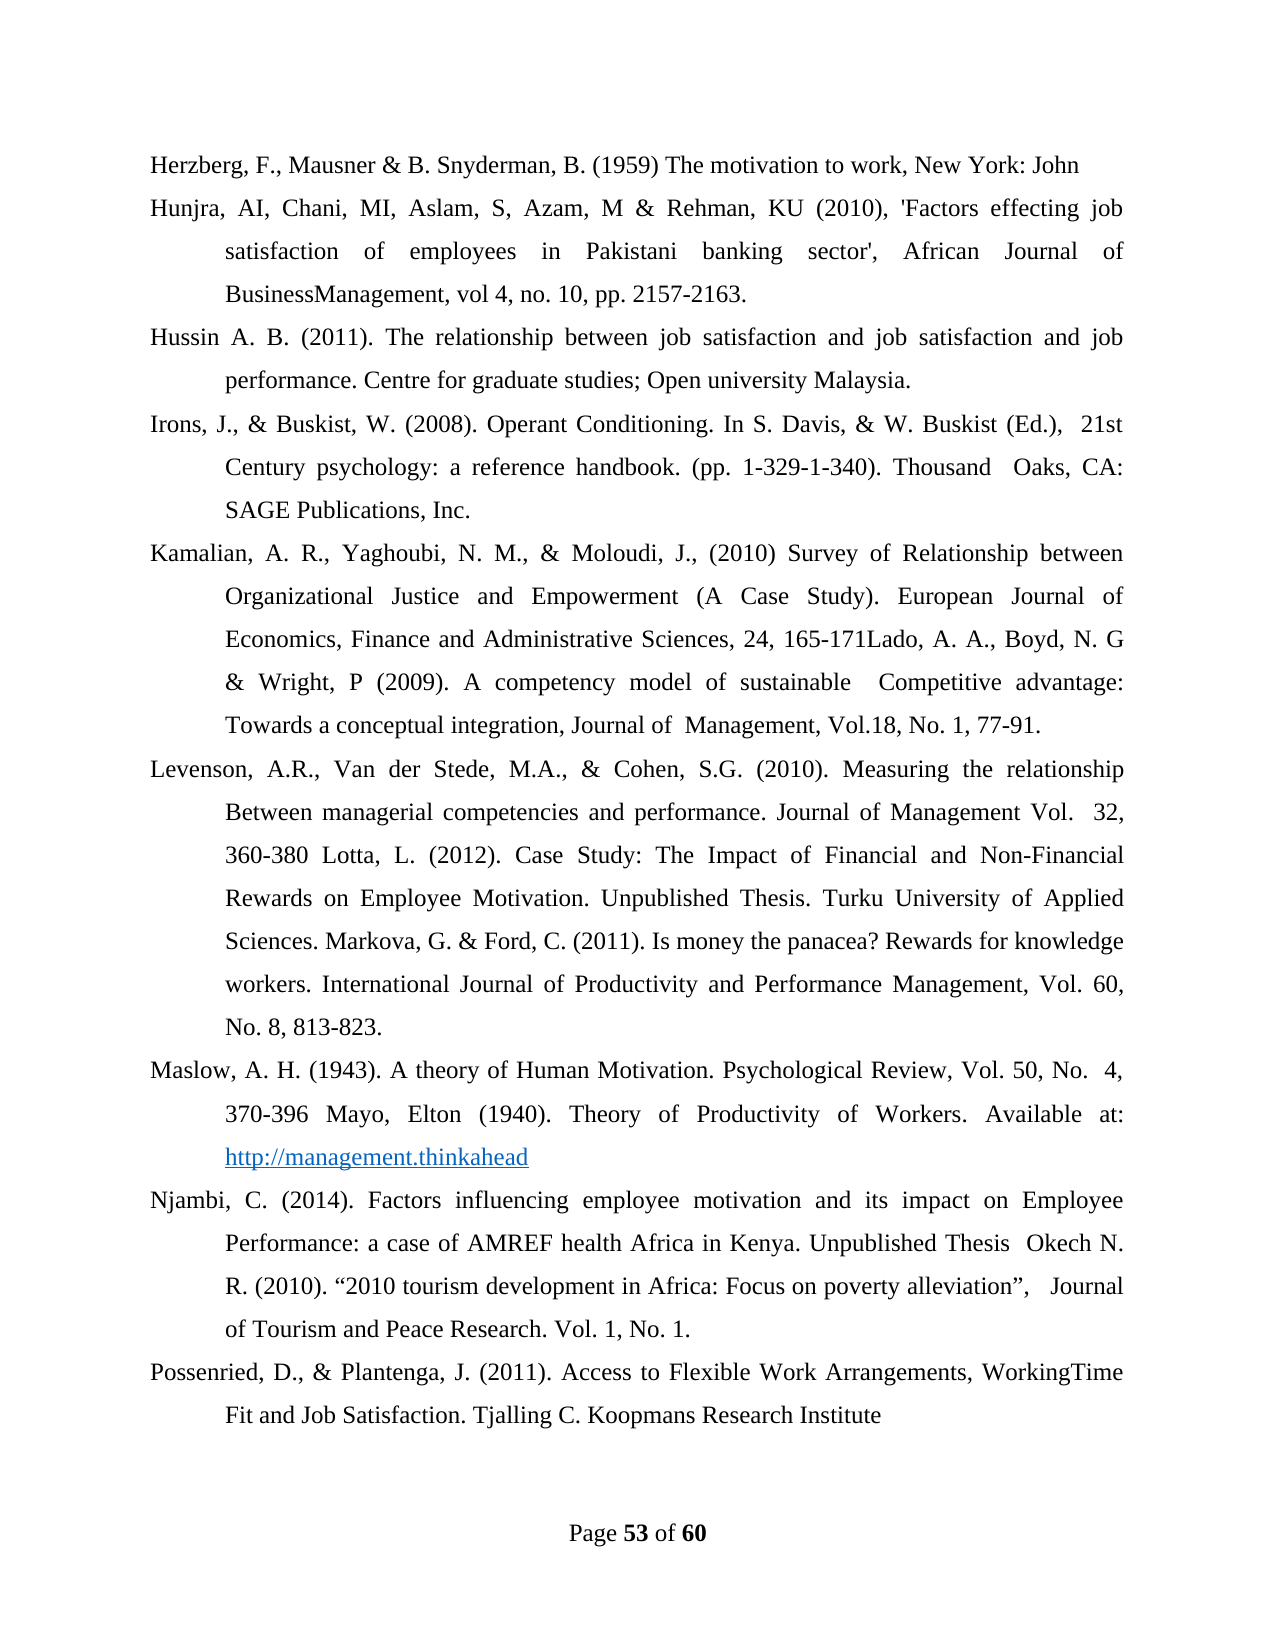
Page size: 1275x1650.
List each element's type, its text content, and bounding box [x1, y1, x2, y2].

text Hussin A. B. (2011). The relationship between job satisfaction and job satisfaction and job performance. Centre for graduate studies; Open university Malaysia. [150, 322, 1125, 394]
text Herzberg, F., Mausner & B. Snyderman, B. (1959) The motivation to work, New York: John [150, 150, 1125, 179]
text Levenson, A.R., Van der Stede, M.A., & Cohen, S.G. (2010). Measuring the relationship Between managerial competencies and performance. Journal of Management Vol. 32, 360-380 Lotta, L. (2012). Case Study: The Impact of Financial and Non-Financial Rewards on Employee Motivation. Unpublished Thesis. Turku University of Applied Sciences. Markova, G. & Ford, C. (2011). Is money the panacea? Rewards for knowledge workers. International Journal of Productivity and Performance Management, Vol. 60, No. 8, 813-823. [150, 754, 1125, 1041]
text Possenried, D., & Plantenga, J. (2011). Access to Flexible Work Arrangements, WorkingTime Fit and Job Satisfaction. Tjalling C. Koopmans Research Institute [150, 1357, 1125, 1429]
text Njambi, C. (2014). Factors influencing employee motivation and its impact on Employee Performance: a case of AMREF health Africa in Kenya. Unpublished Thesis Okech N. R. (2010). “2010 tourism development in Africa: Focus on poverty alleviation”, Journal of Tourism and Peace Research. Vol. 1, No. 1. [150, 1185, 1125, 1343]
text Maslow, A. H. (1943). A theory of Human Motivation. Psychological Review, Vol. 50, No. 4, 370-396 Mayo, Elton (1940). Theory of Productivity of Workers. Available at: http://management.thinkahead [150, 1056, 1125, 1171]
text Irons, J., & Buskist, W. (2008). Operant Conditioning. In S. Davis, & W. Buskist (Ed.), 21st Century psychology: a reference handbook. (pp. 1-329-1-340). Thousand Oaks, CA: SAGE Publications, Inc. [150, 409, 1125, 524]
text Hunjra, AI, Chani, MI, Aslam, S, Azam, M & Rehman, KU (2010), 'Factors effecting job satisfaction of employees in Pakistani banking sector', African Journal of BusinessManagement, vol 4, no. 10, pp. 2157-2163. [150, 193, 1125, 308]
text Kamalian, A. R., Yaghoubi, N. M., & Moloudi, J., (2010) Survey of Relationship between Organizational Justice and Empowerment (A Case Study). European Journal of Economics, Finance and Administrative Sciences, 24, 165-171Lado, A. A., Boyd, N. G & Wright, P (2009). A competency model of sustainable Competitive advantage: Towards a conceptual integration, Journal of Management, Vol.18, No. 1, 77-91. [150, 538, 1125, 739]
